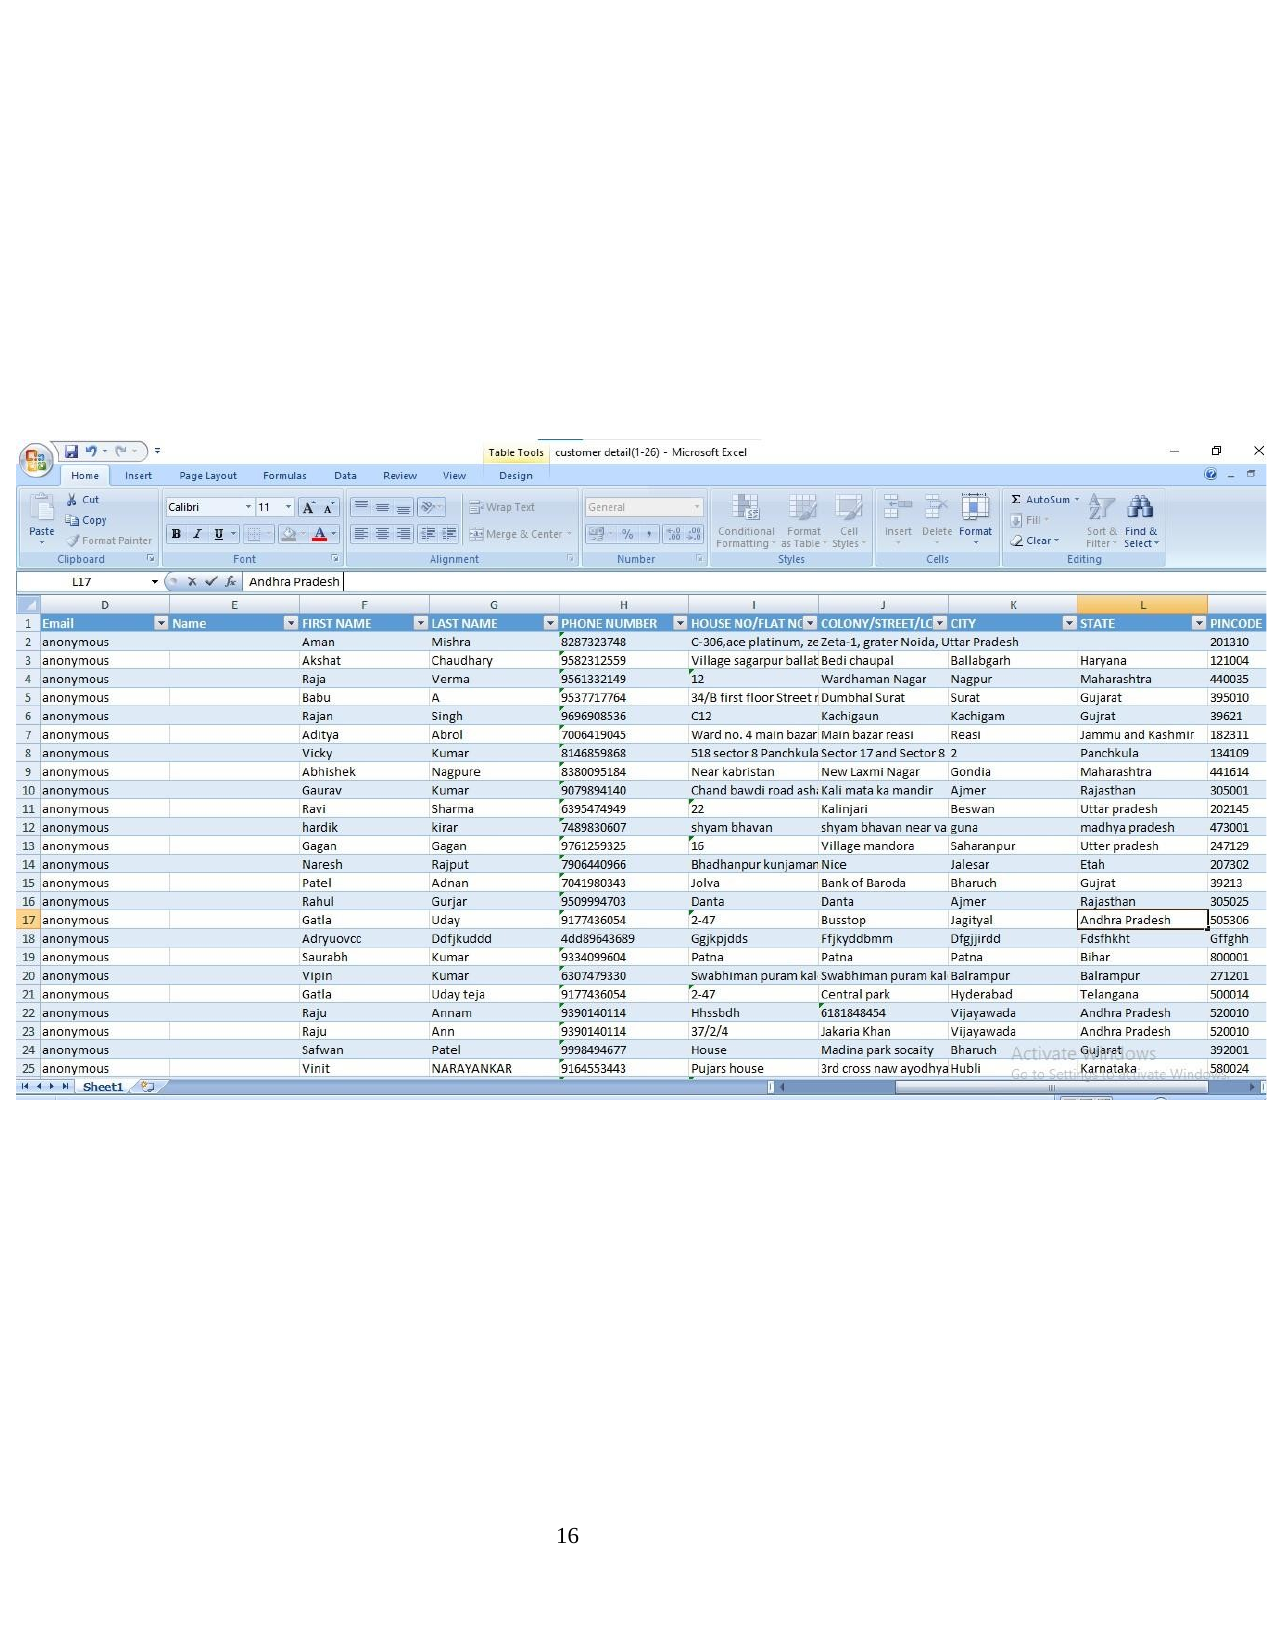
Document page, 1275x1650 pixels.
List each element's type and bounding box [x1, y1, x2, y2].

picture [16, 439, 1267, 1100]
